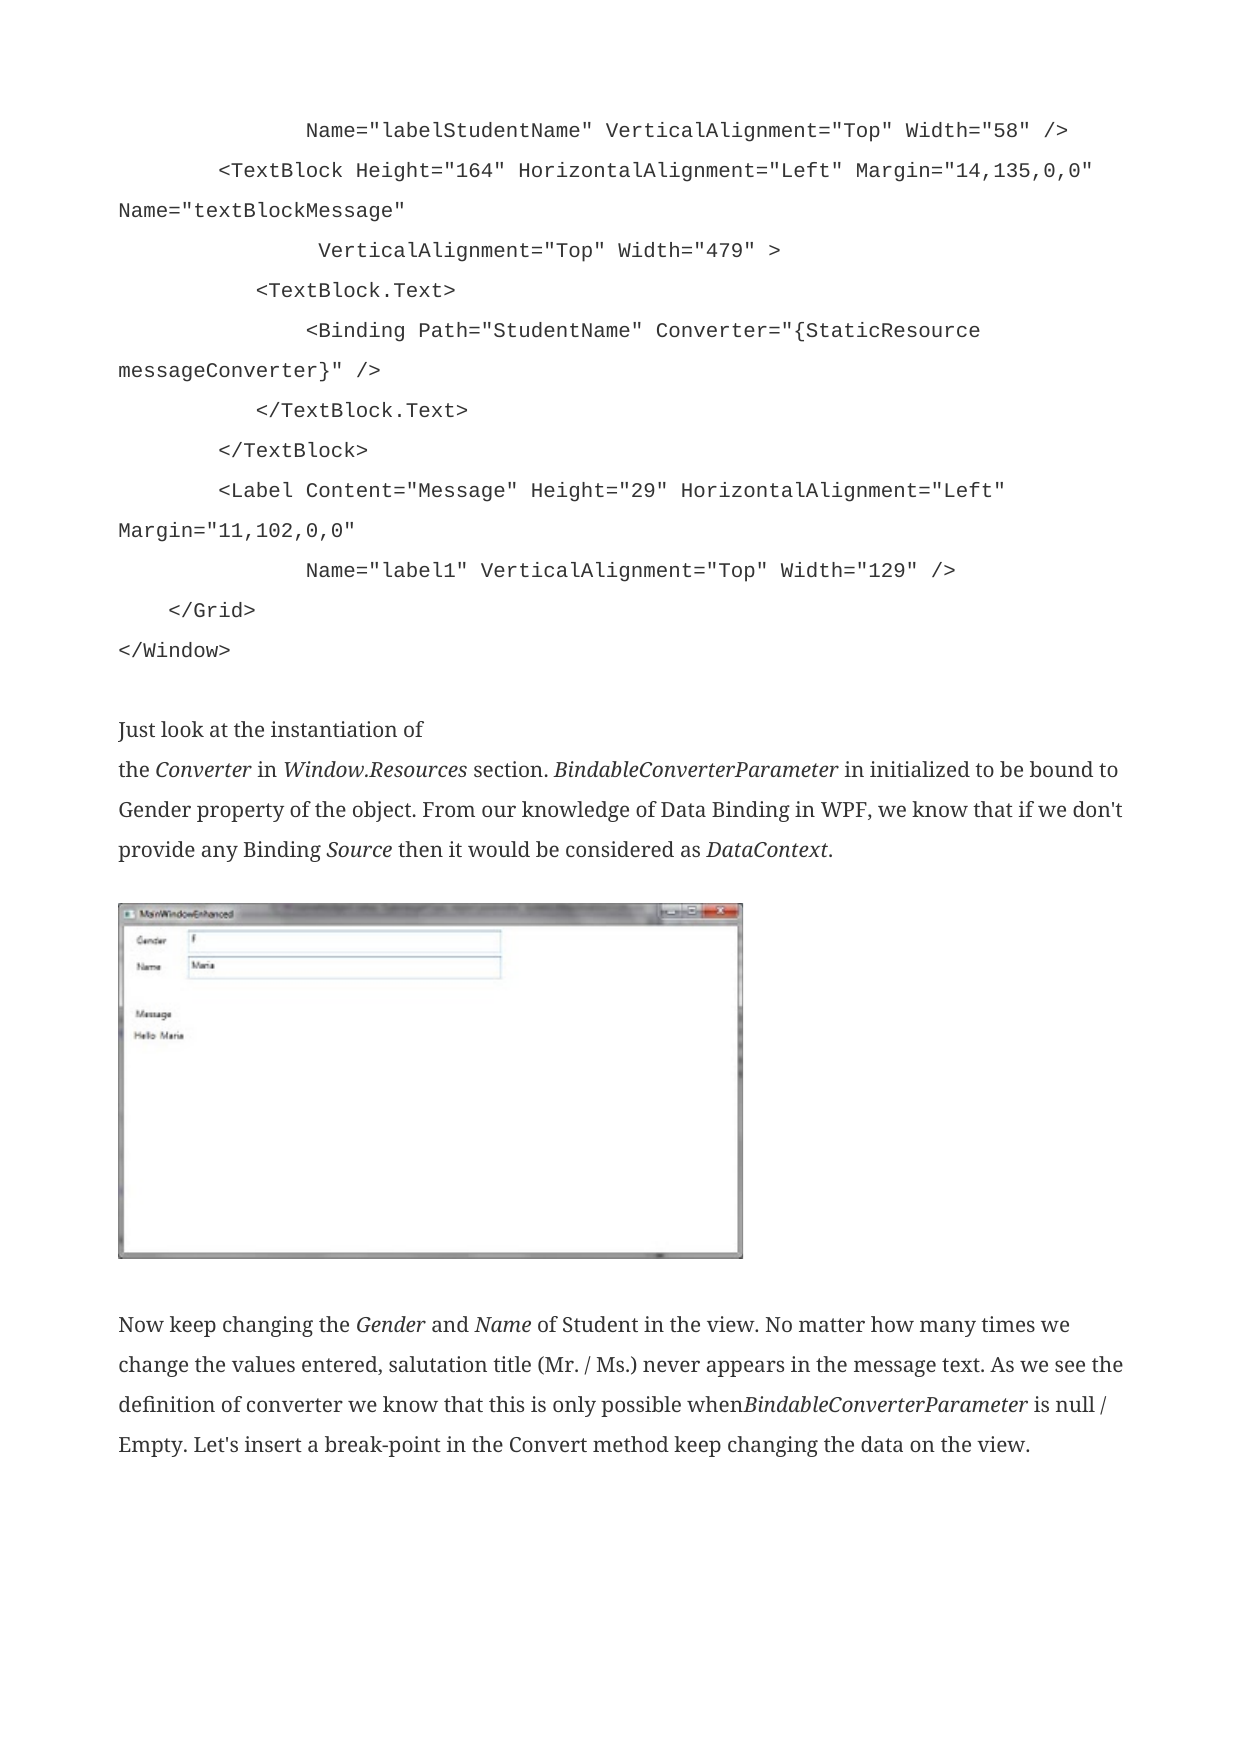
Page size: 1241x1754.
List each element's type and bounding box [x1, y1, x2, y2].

picture [118, 903, 744, 1259]
text [118, 663, 1137, 1498]
text [118, 103, 1137, 663]
